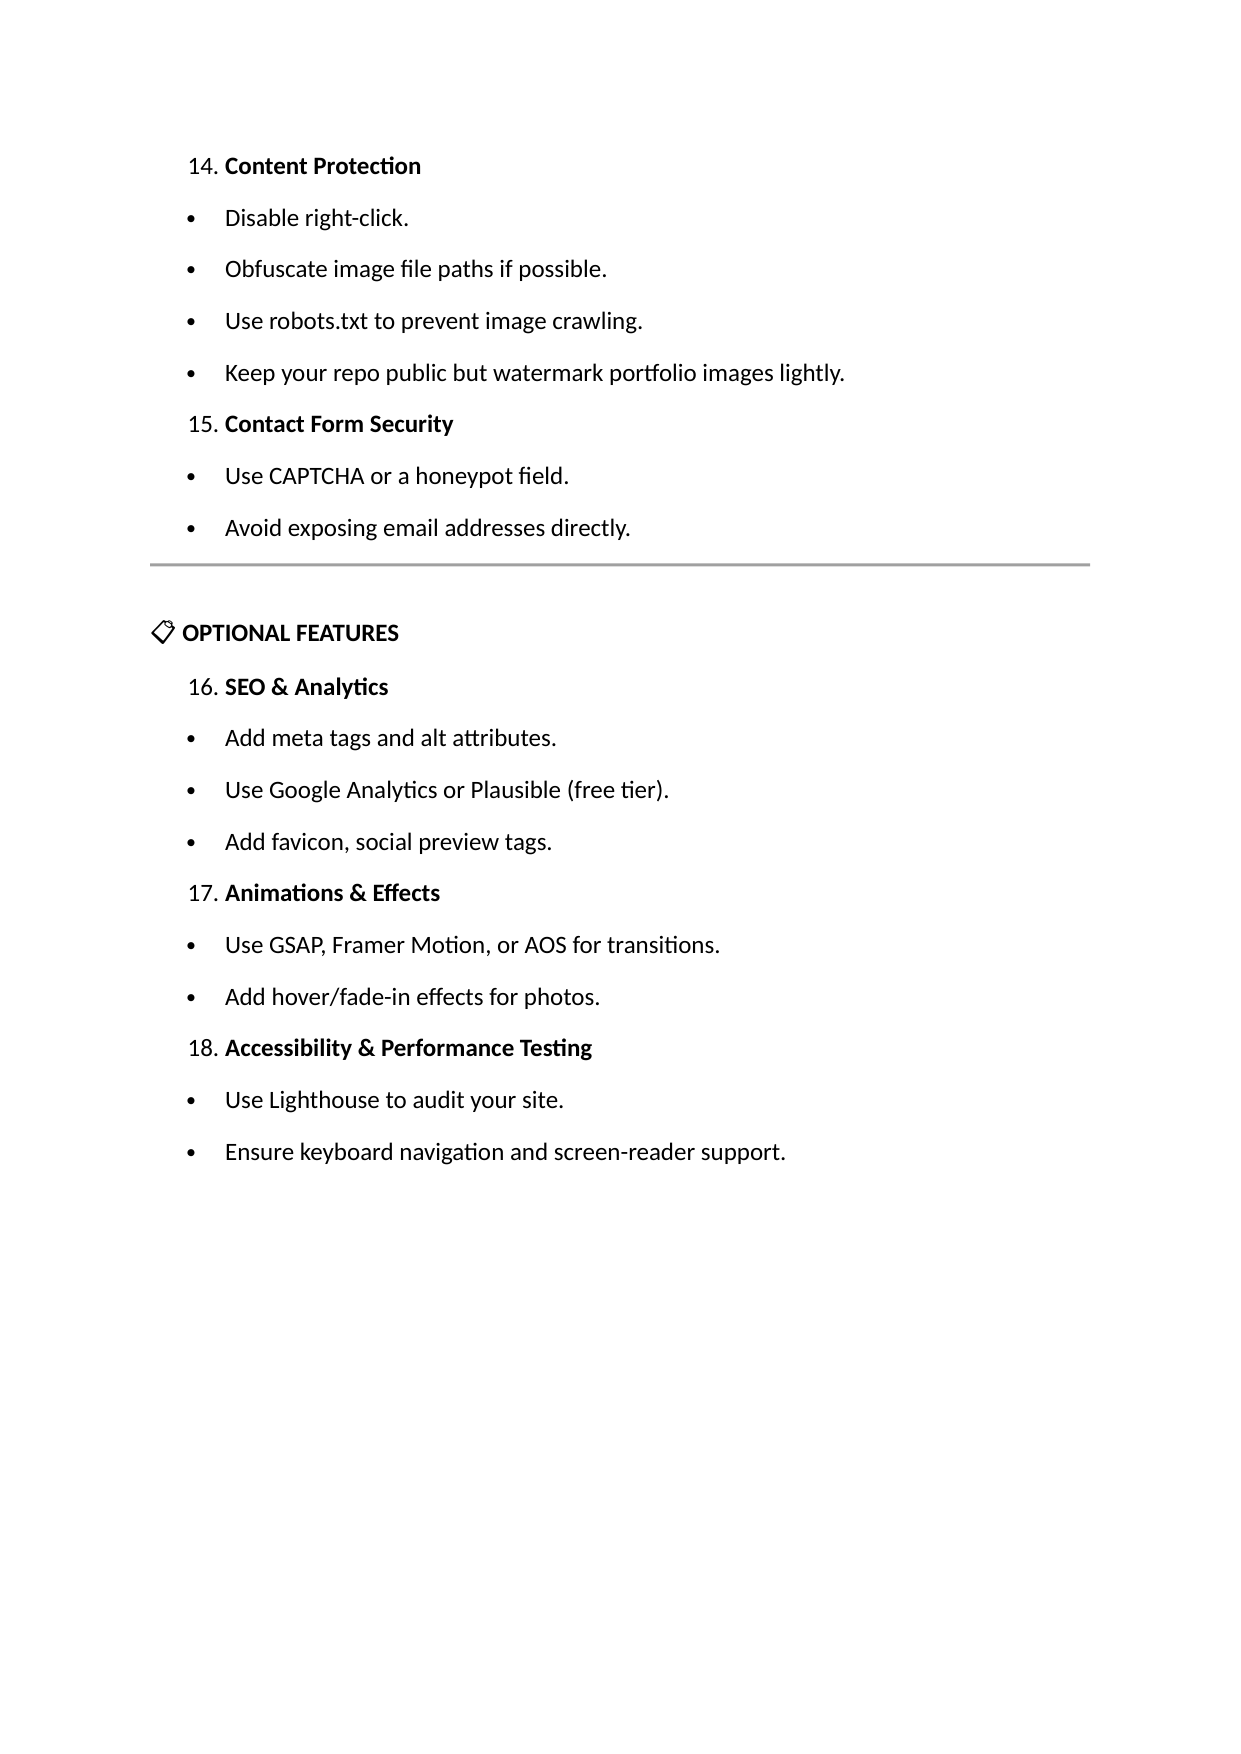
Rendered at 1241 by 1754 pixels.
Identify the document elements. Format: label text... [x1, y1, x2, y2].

list Use robots.txt to prevent image crawling. [187, 305, 1090, 336]
list Use Google Analytics or Plausible (free tier). [187, 774, 1090, 805]
list Accessibility & Performance Testing [187, 1032, 1090, 1063]
text 📋 OPTIONAL FEATURES [150, 615, 1090, 649]
list Content Protection [187, 150, 1090, 181]
list Use Lighthouse to audit your site. [187, 1084, 1090, 1115]
list Keep your repo public but watermark portfolio images lightly. [187, 357, 1090, 387]
list Use GSAP, Framer Motion, or AOS for transitions. [187, 929, 1090, 960]
list SEO & Analytics [187, 671, 1090, 701]
list Add meta tags and alt attributes. [187, 722, 1090, 753]
list Use CAPTCHA or a honeypot field. [187, 460, 1090, 491]
list Contact Form Security [187, 408, 1090, 439]
list Obfuscate image file paths if possible. [187, 253, 1090, 284]
list Disable right-click. [187, 202, 1090, 232]
list Animations & Effects [187, 877, 1090, 908]
list Add favicon, social preview tags. [187, 826, 1090, 856]
list Add hover/fade-in effects for photos. [187, 981, 1090, 1011]
list Ensure keyboard navigation and screen-reader support. [187, 1136, 1090, 1166]
list Avoid exposing email addresses directly. [187, 512, 1090, 542]
